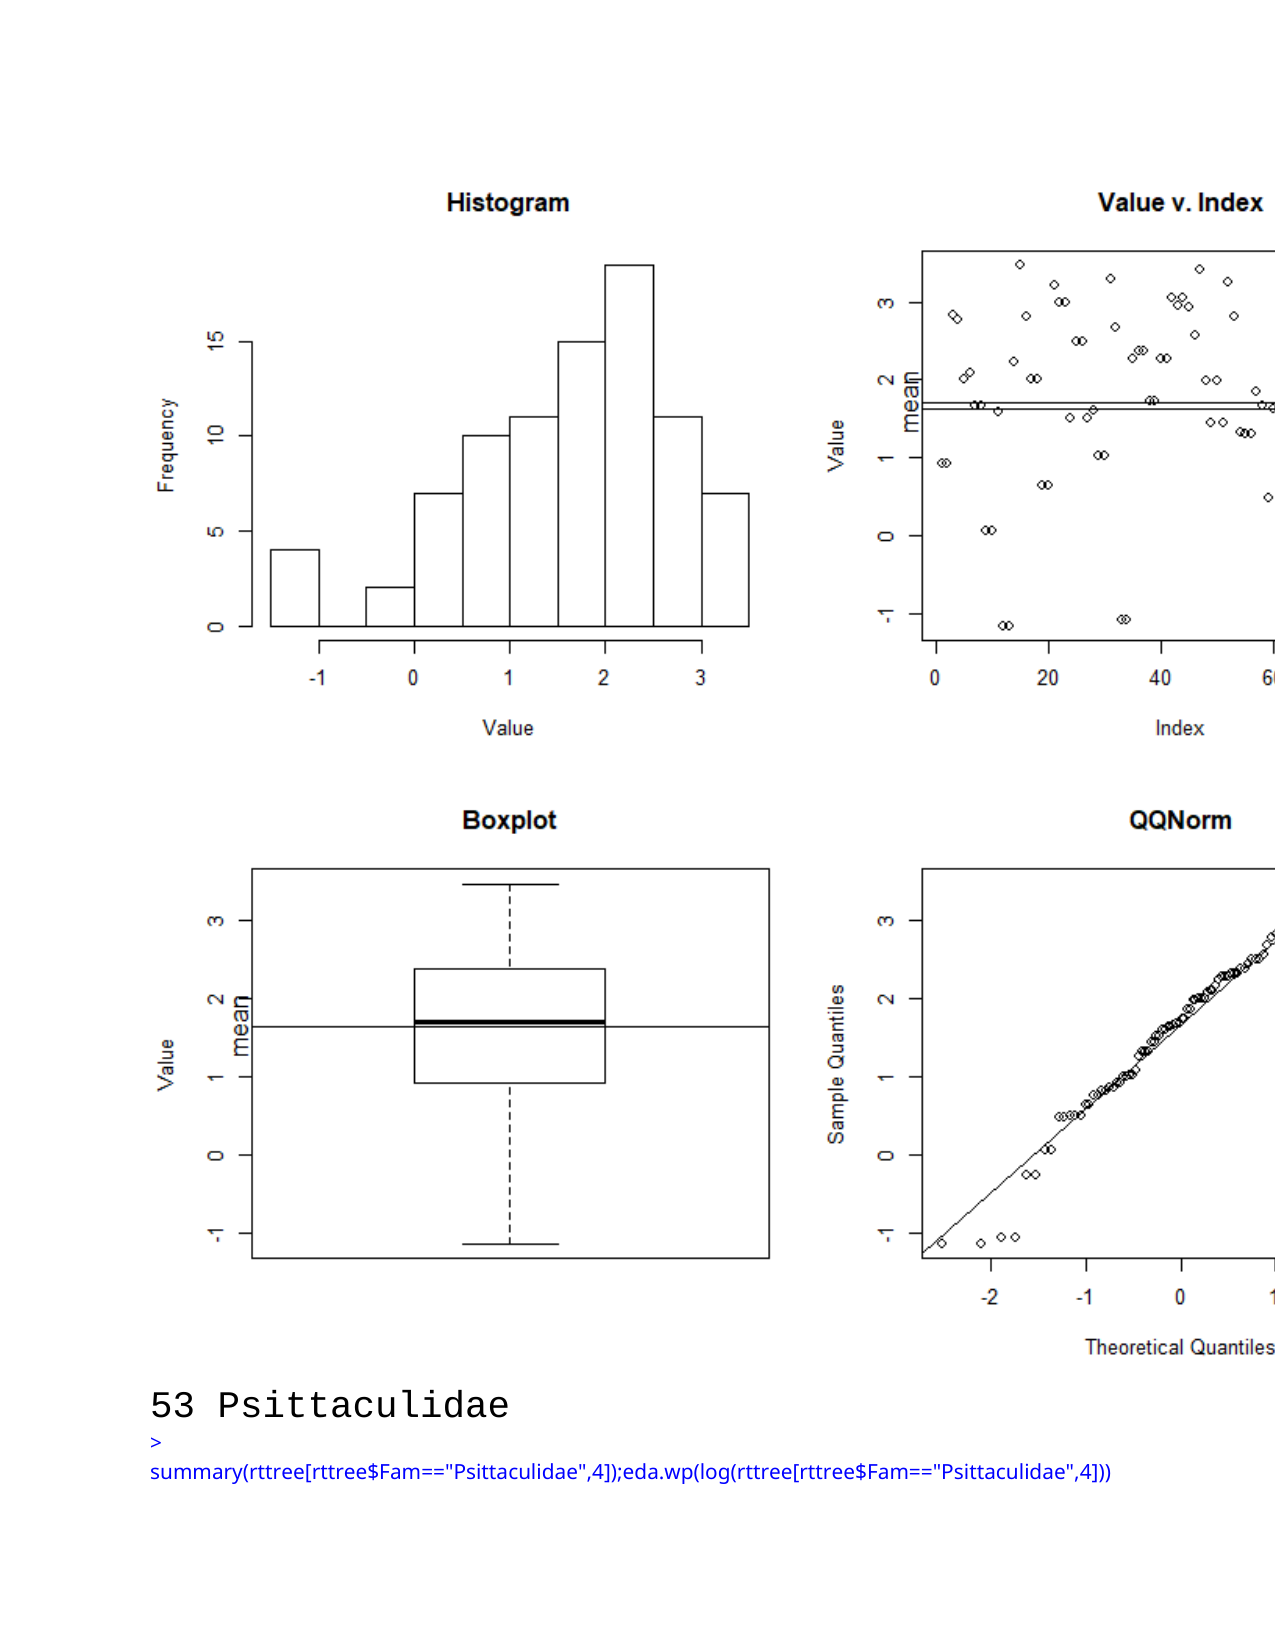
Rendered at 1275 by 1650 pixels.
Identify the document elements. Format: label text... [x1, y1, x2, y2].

text 53 Psittaculidae [150, 1386, 1125, 1428]
picture [150, 150, 1275, 1386]
text > summary(rttree[rttree$Fam=="Psittaculidae",4]);eda.wp(log(rttree[rttree$Fam=="Psittaculidae",4])) [150, 1428, 1125, 1485]
